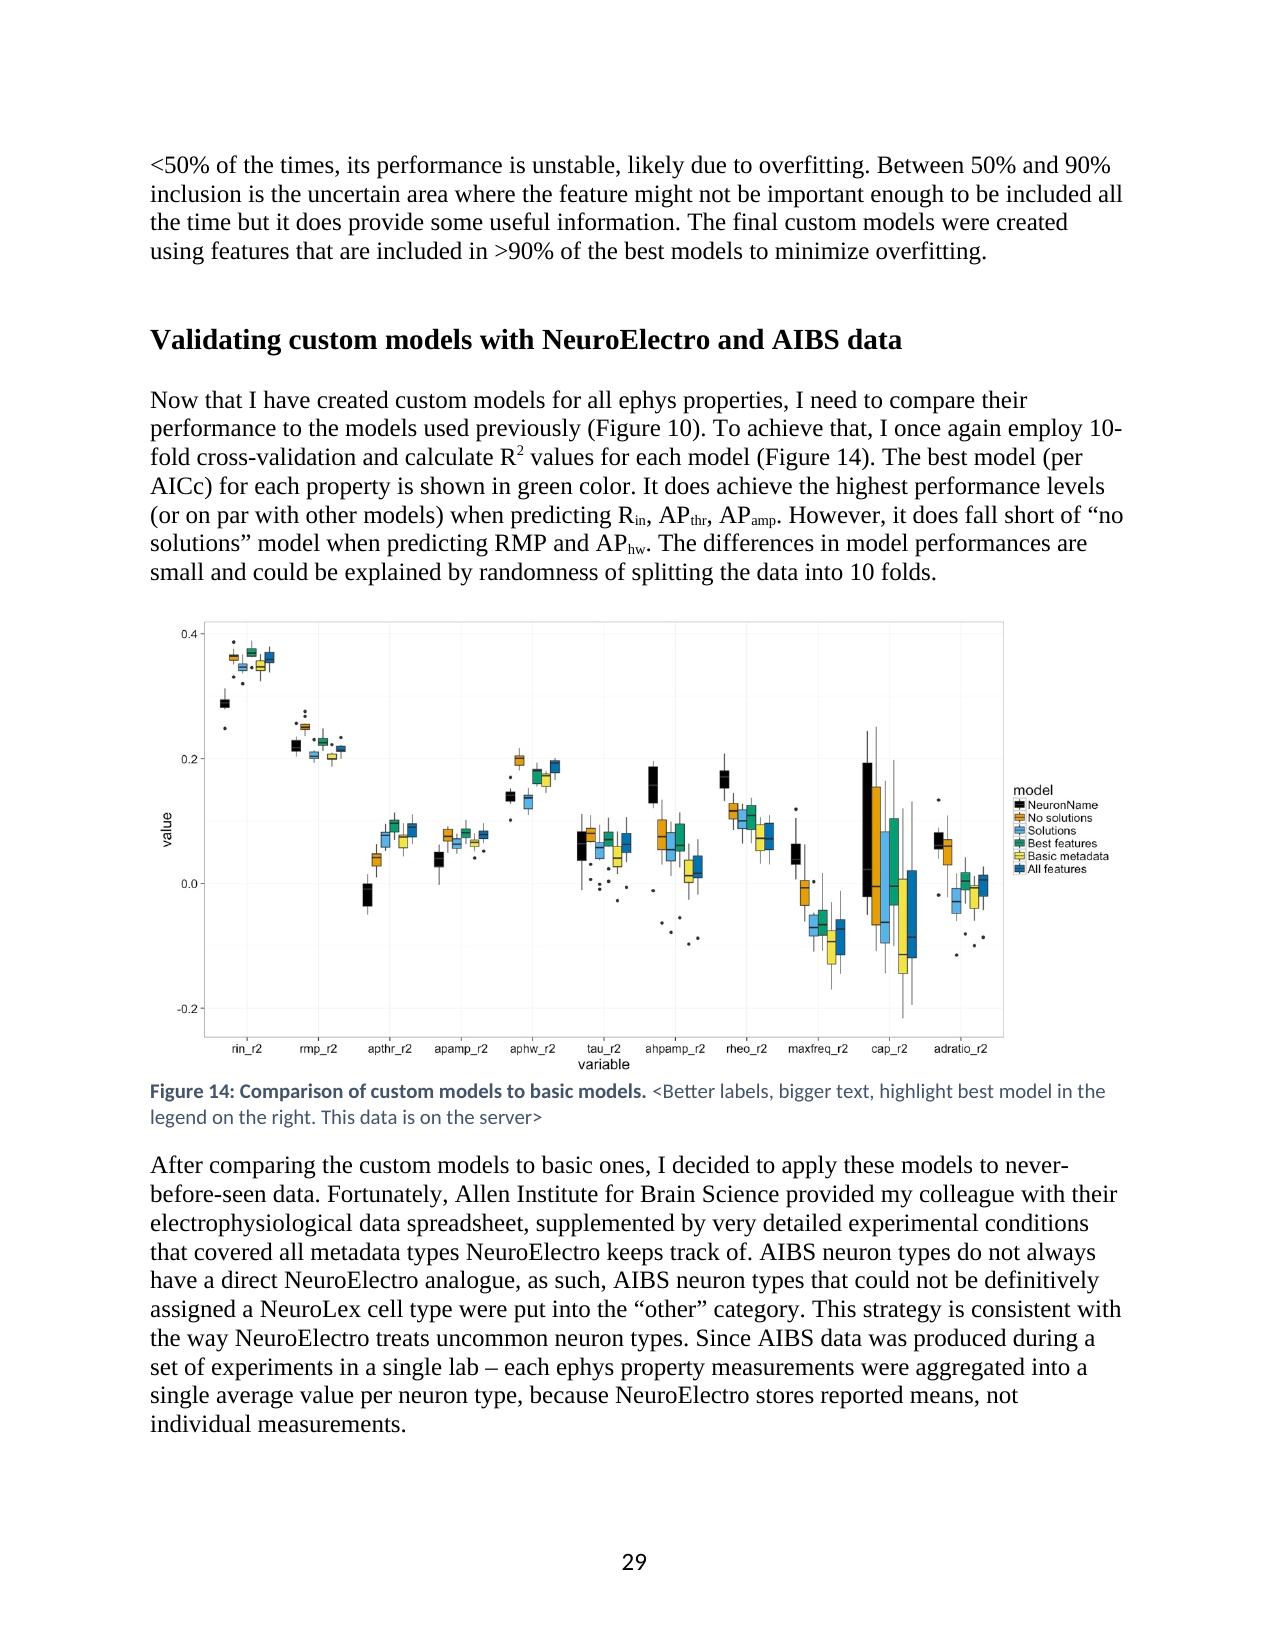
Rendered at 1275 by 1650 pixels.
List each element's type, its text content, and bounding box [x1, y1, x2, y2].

text Now that I have created custom models for all ephys properties, I need to compare their performance to the models used previously (Figure 10). To achieve that, I once again employ 10-fold cross-validation and calculate R2 values for each model (Figure 14). The best model (per AICc) for each property is shown in green color. It does achieve the highest performance levels (or on par with other models) when predicting Rin, APthr, APamp. However, it does fall short of “no solutions” model when predicting RMP and APhw. The differences in model performances are small and could be explained by randomness of splitting the data into 10 folds. [150, 385, 1125, 586]
text After comparing the custom models to basic ones, I decided to apply these models to never-before-seen data. Fortunately, Allen Institute for Brain Science provided my colleague with their electrophysiological data spreadsheet, supplemented by very detailed experimental conditions that covered all metadata types NeuroElectro keeps track of. AIBS neuron types do not always have a direct NeuroElectro analogue, as such, AIBS neuron types that could not be definitively assigned a NeuroLex cell type were put into the “other” category. This strategy is consistent with the way NeuroElectro treats uncommon neuron types. Since AIBS data was produced during a set of experiments in a single lab – each ephys property measurements were aggregated into a single average value per neuron type, because NeuroElectro stores reported means, not individual measurements. [150, 1150, 1125, 1438]
text Figure 14: Comparison of custom models to basic models. <Better labels, bigger text, highlight best model in the legend on the right. This data is on the server> [150, 1079, 1125, 1129]
text Validating custom models with NeuroElectro and AIBS data [150, 322, 1125, 356]
picture [150, 614, 1125, 1079]
